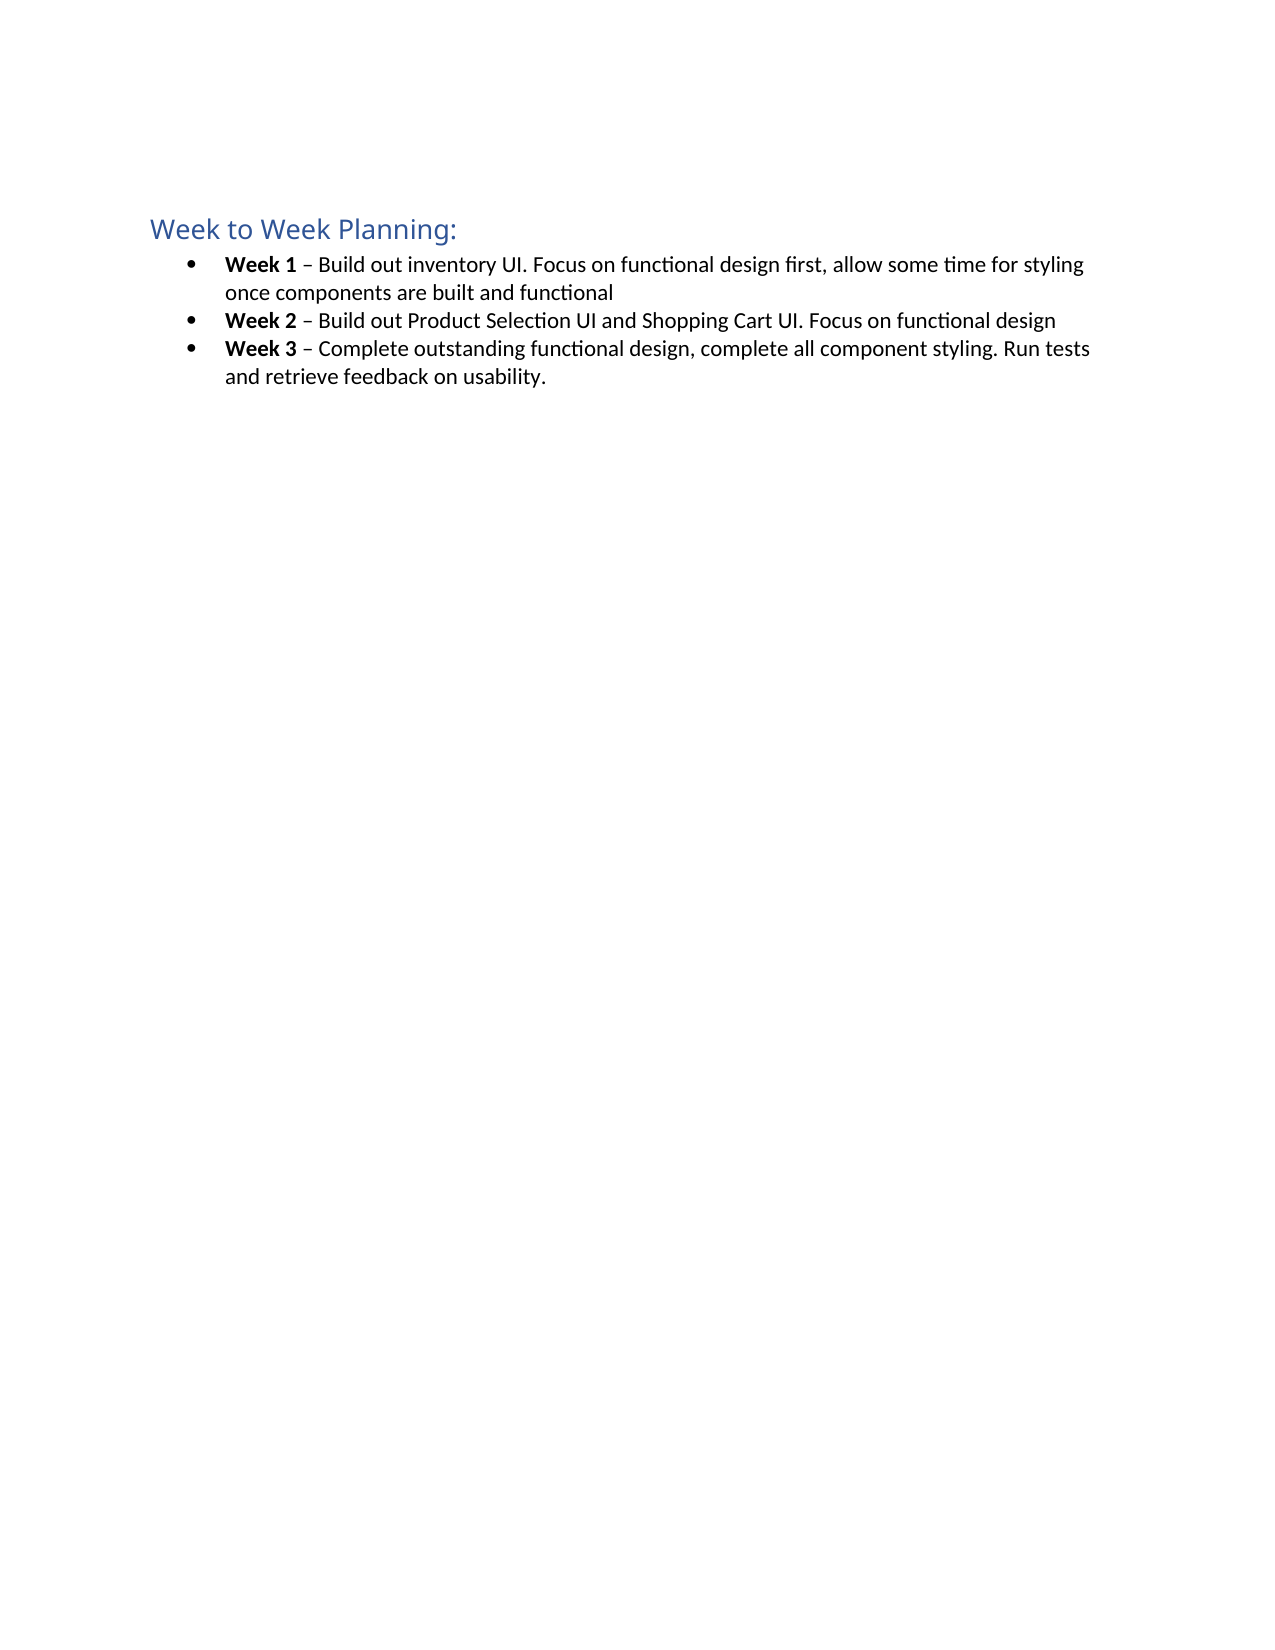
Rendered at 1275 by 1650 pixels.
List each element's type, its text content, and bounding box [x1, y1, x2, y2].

list Week 3 – Complete outstanding functional design, complete all component styling. Run tests and retrieve feedback on usability. [187, 334, 1125, 390]
subtitle Week to Week Planning: [150, 210, 1125, 247]
list Week 2 – Build out Product Selection UI and Shopping Cart UI. Focus on functional design [187, 306, 1125, 334]
list Week 1 – Build out inventory UI. Focus on functional design first, allow some time for styling once components are built and functional [187, 250, 1125, 306]
